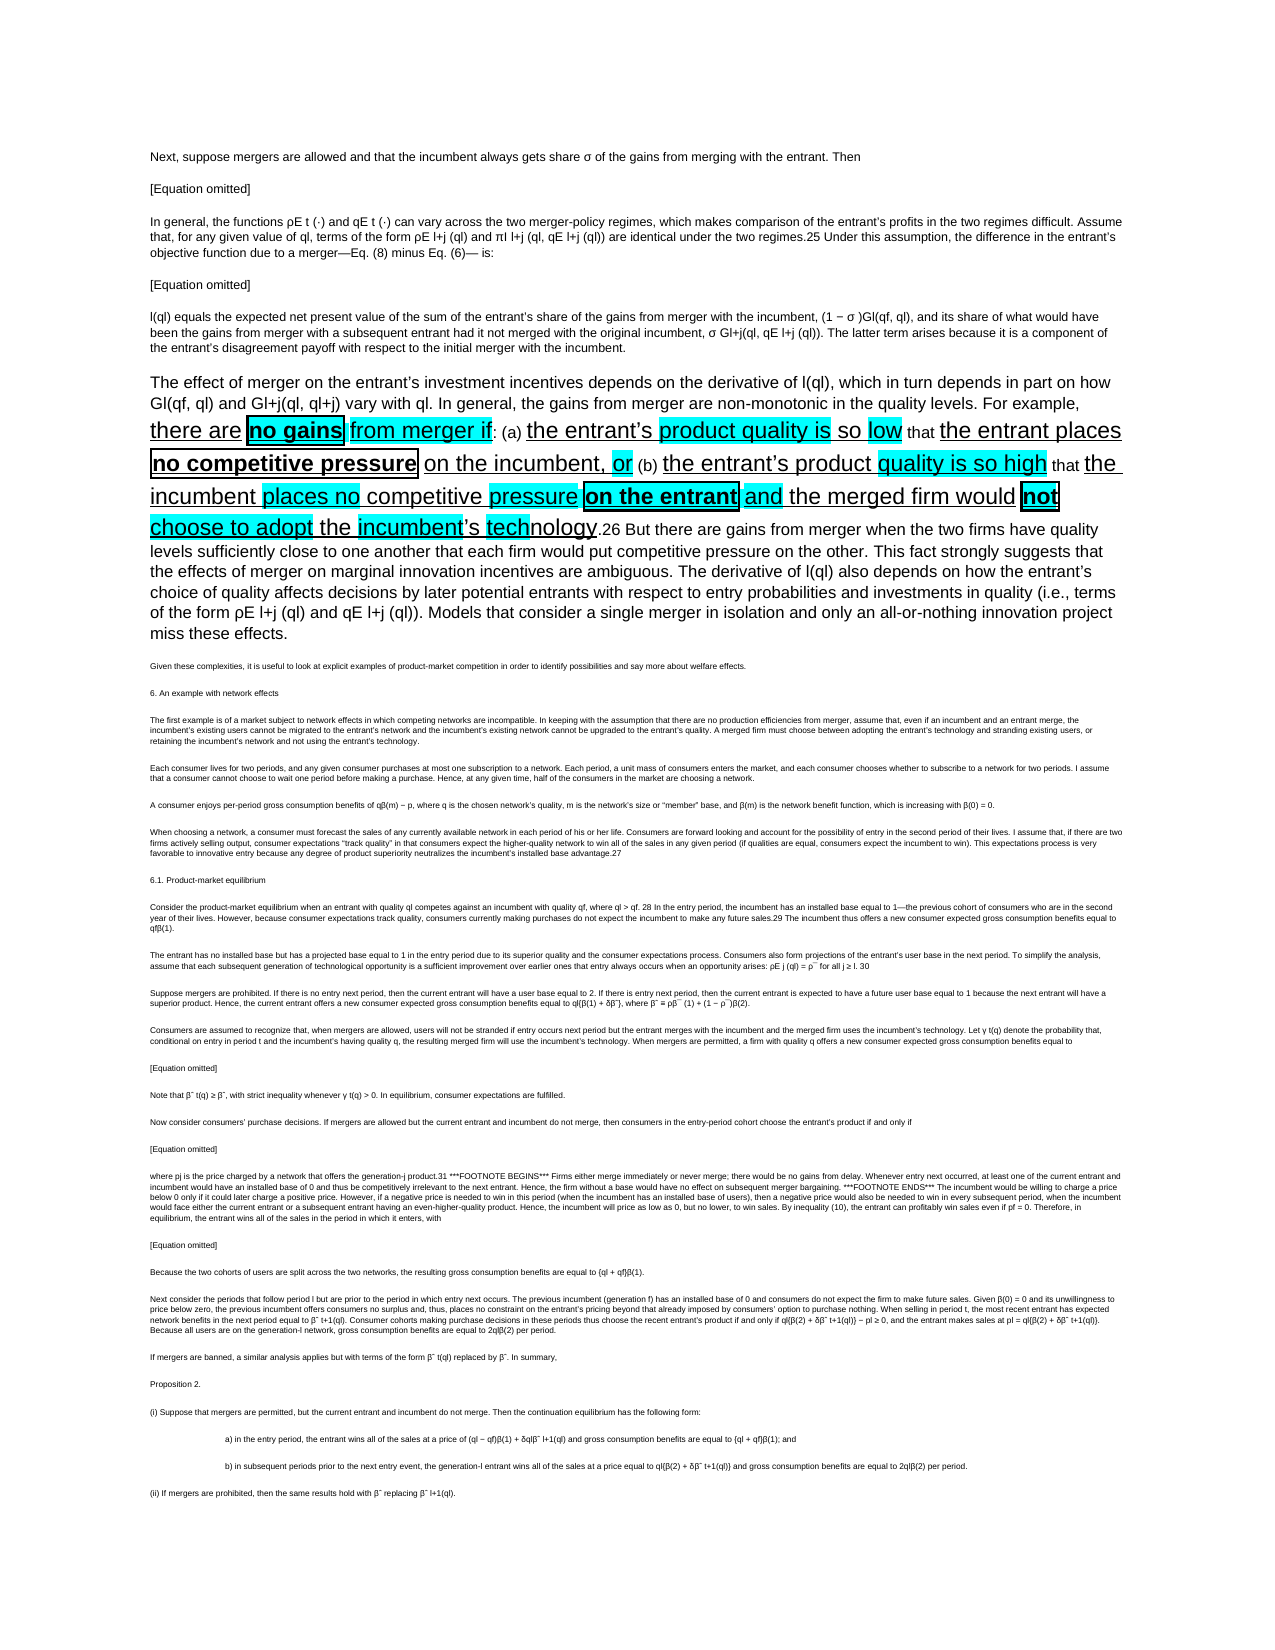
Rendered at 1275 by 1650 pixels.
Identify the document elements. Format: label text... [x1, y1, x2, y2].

text Next, suppose mergers are allowed and that the incumbent always gets share σ of the gains from merging with the entrant. Then [150, 150, 1125, 164]
text The effect of merger on the entrant’s investment incentives depends on the derivative of l(ql), which in turn depends in part on how Gl(qf, ql) and Gl+j(ql, ql+j) vary with ql. In general, the gains from merger are non-monotonic in the quality levels. For example, there are no gains from merger if: (a) the entrant’s product quality is so low that the entrant places no competitive pressure on the incumbent, or (b) the entrant’s product quality is so high that the incumbent places no competitive pressure on the entrant and the merged firm would not choose to adopt the incumbent’s technology.26 But there are gains from merger when the two firms have quality levels sufficiently close to one another that each firm would put competitive pressure on the other. This fact strongly suggests that the effects of merger on marginal innovation incentives are ambiguous. The derivative of l(ql) also depends on how the entrant’s choice of quality affects decisions by later potential entrants with respect to entry probabilities and investments in quality (i.e., terms of the form ρE l+j (ql) and qE l+j (ql)). Models that consider a single merger in isolation and only an all-or-nothing innovation project miss these effects. [150, 373, 1125, 643]
text l(ql) equals the expected net present value of the sum of the entrant’s share of the gains from merger with the incumbent, (1 − σ )Gl(qf, ql), and its share of what would have been the gains from merger with a subsequent entrant had it not merged with the original incumbent, σ Gl+j(ql, qE l+j (ql)). The latter term arises because it is a component of the entrant’s disagreement payoff with respect to the initial merger with the incumbent. [150, 310, 1125, 355]
text [Equation omitted] [150, 278, 1125, 292]
text [Equation omitted] [150, 182, 1125, 197]
text In general, the functions ρE t (·) and qE t (·) can vary across the two merger-policy regimes, which makes comparison of the entrant’s profits in the two regimes difficult. Assume that, for any given value of ql, terms of the form ρE l+j (ql) and πI l+j (ql, qE l+j (ql)) are identical under the two regimes.25 Under this assumption, the difference in the entrant’s objective function due to a merger—Eq. (8) minus Eq. (6)— is: [150, 214, 1125, 260]
